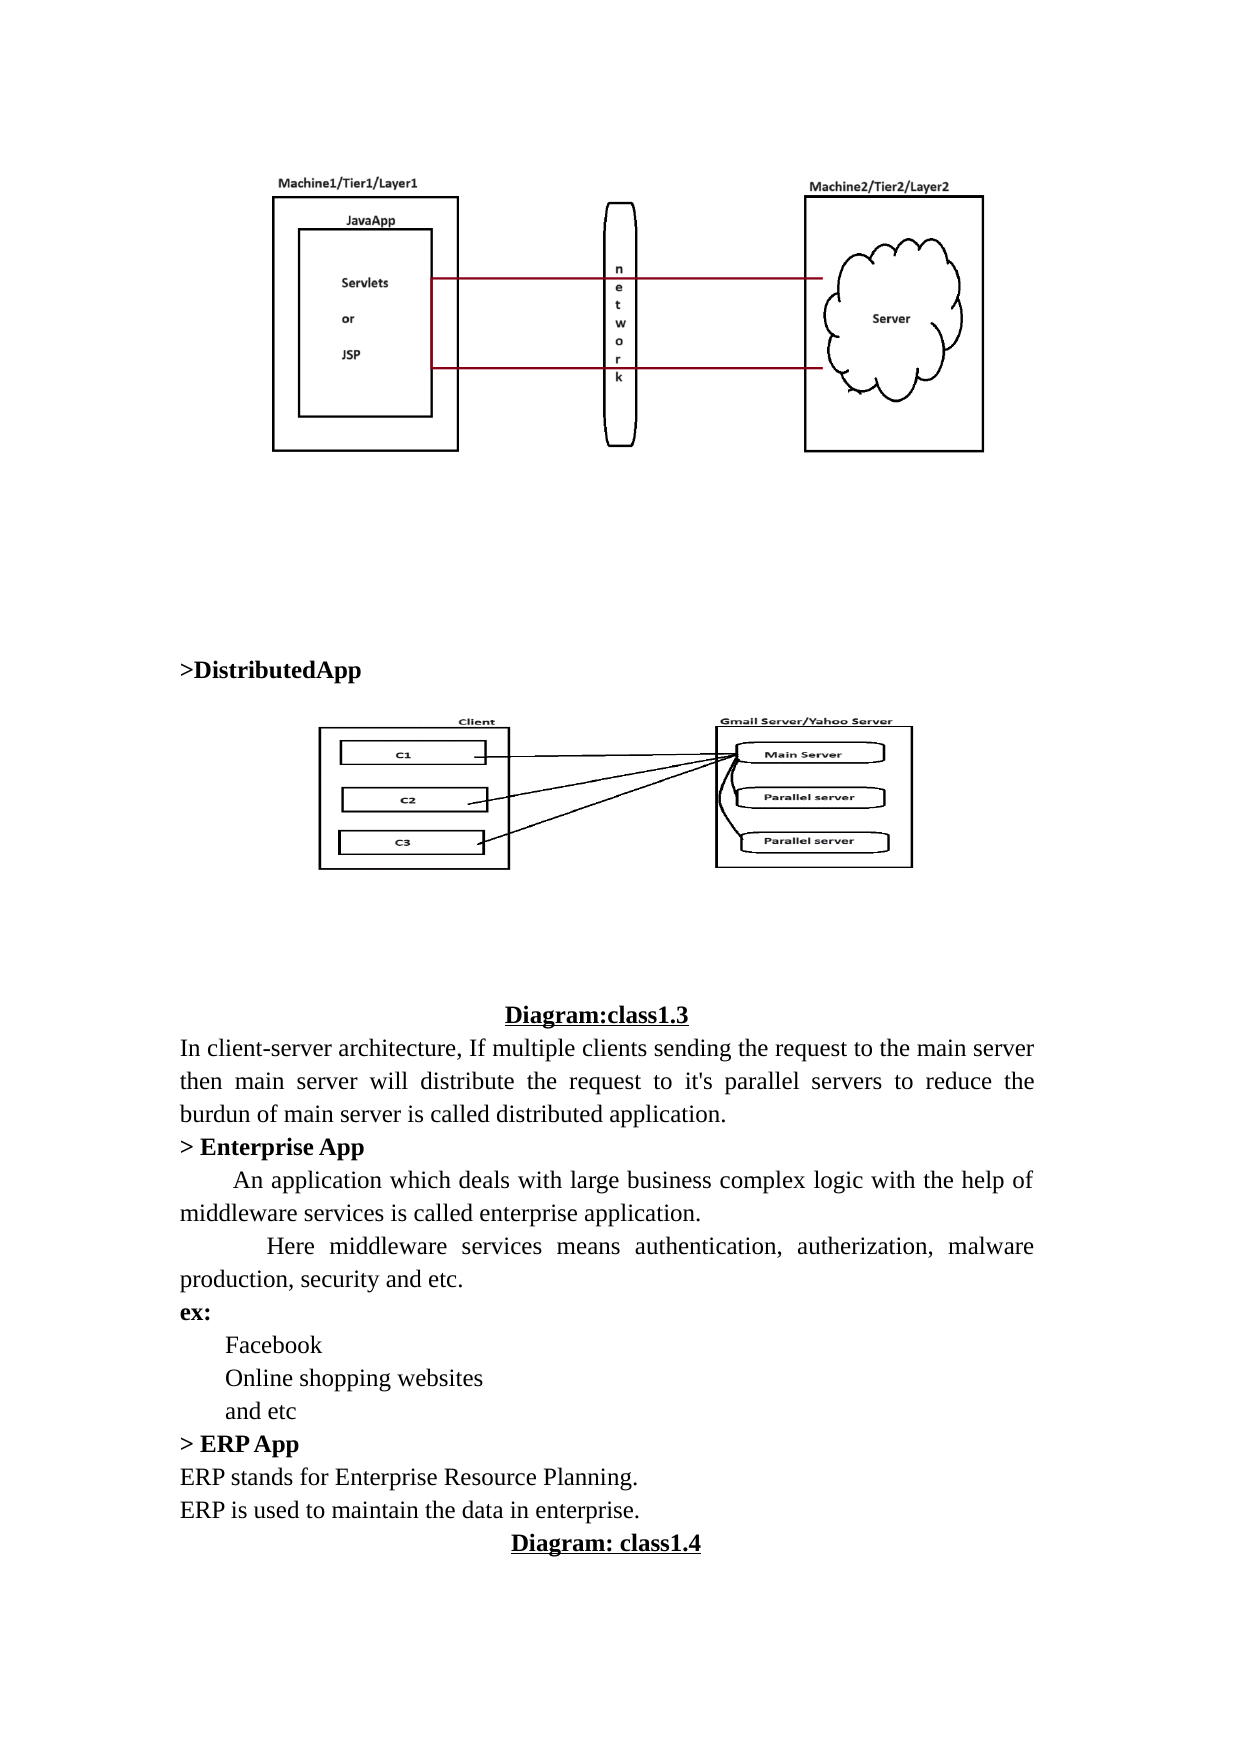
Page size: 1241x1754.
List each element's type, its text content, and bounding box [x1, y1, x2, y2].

text > ERP App [179, 1429, 1036, 1458]
text Here middleware services means authentication, autherization, malware production, security and etc. [179, 1231, 1036, 1293]
text > Enterprise App [179, 1132, 1036, 1161]
text ex: [150, 1297, 1036, 1326]
text Facebook [179, 1330, 1036, 1359]
text An application which deals with large business complex logic with the help of middleware services is called enterprise application. [179, 1165, 1036, 1227]
text In client-server architecture, If multiple clients sending the request to the main server then main server will distribute the request to it's parallel servers to reduce the burdun of main server is called distributed application. [179, 1033, 1036, 1127]
text Diagram: class1.4 [179, 1528, 1036, 1557]
picture [179, 688, 1241, 996]
text >DistributedApp [179, 655, 1036, 684]
text Online shopping websites [179, 1363, 1036, 1392]
text Diagram:class1.3 [179, 1000, 1036, 1028]
text and etc [179, 1396, 1036, 1425]
picture [179, 150, 1227, 651]
text ERP stands for Enterprise Resource Planning. [179, 1462, 1036, 1491]
text ERP is used to maintain the data in enterprise. [179, 1495, 1036, 1524]
